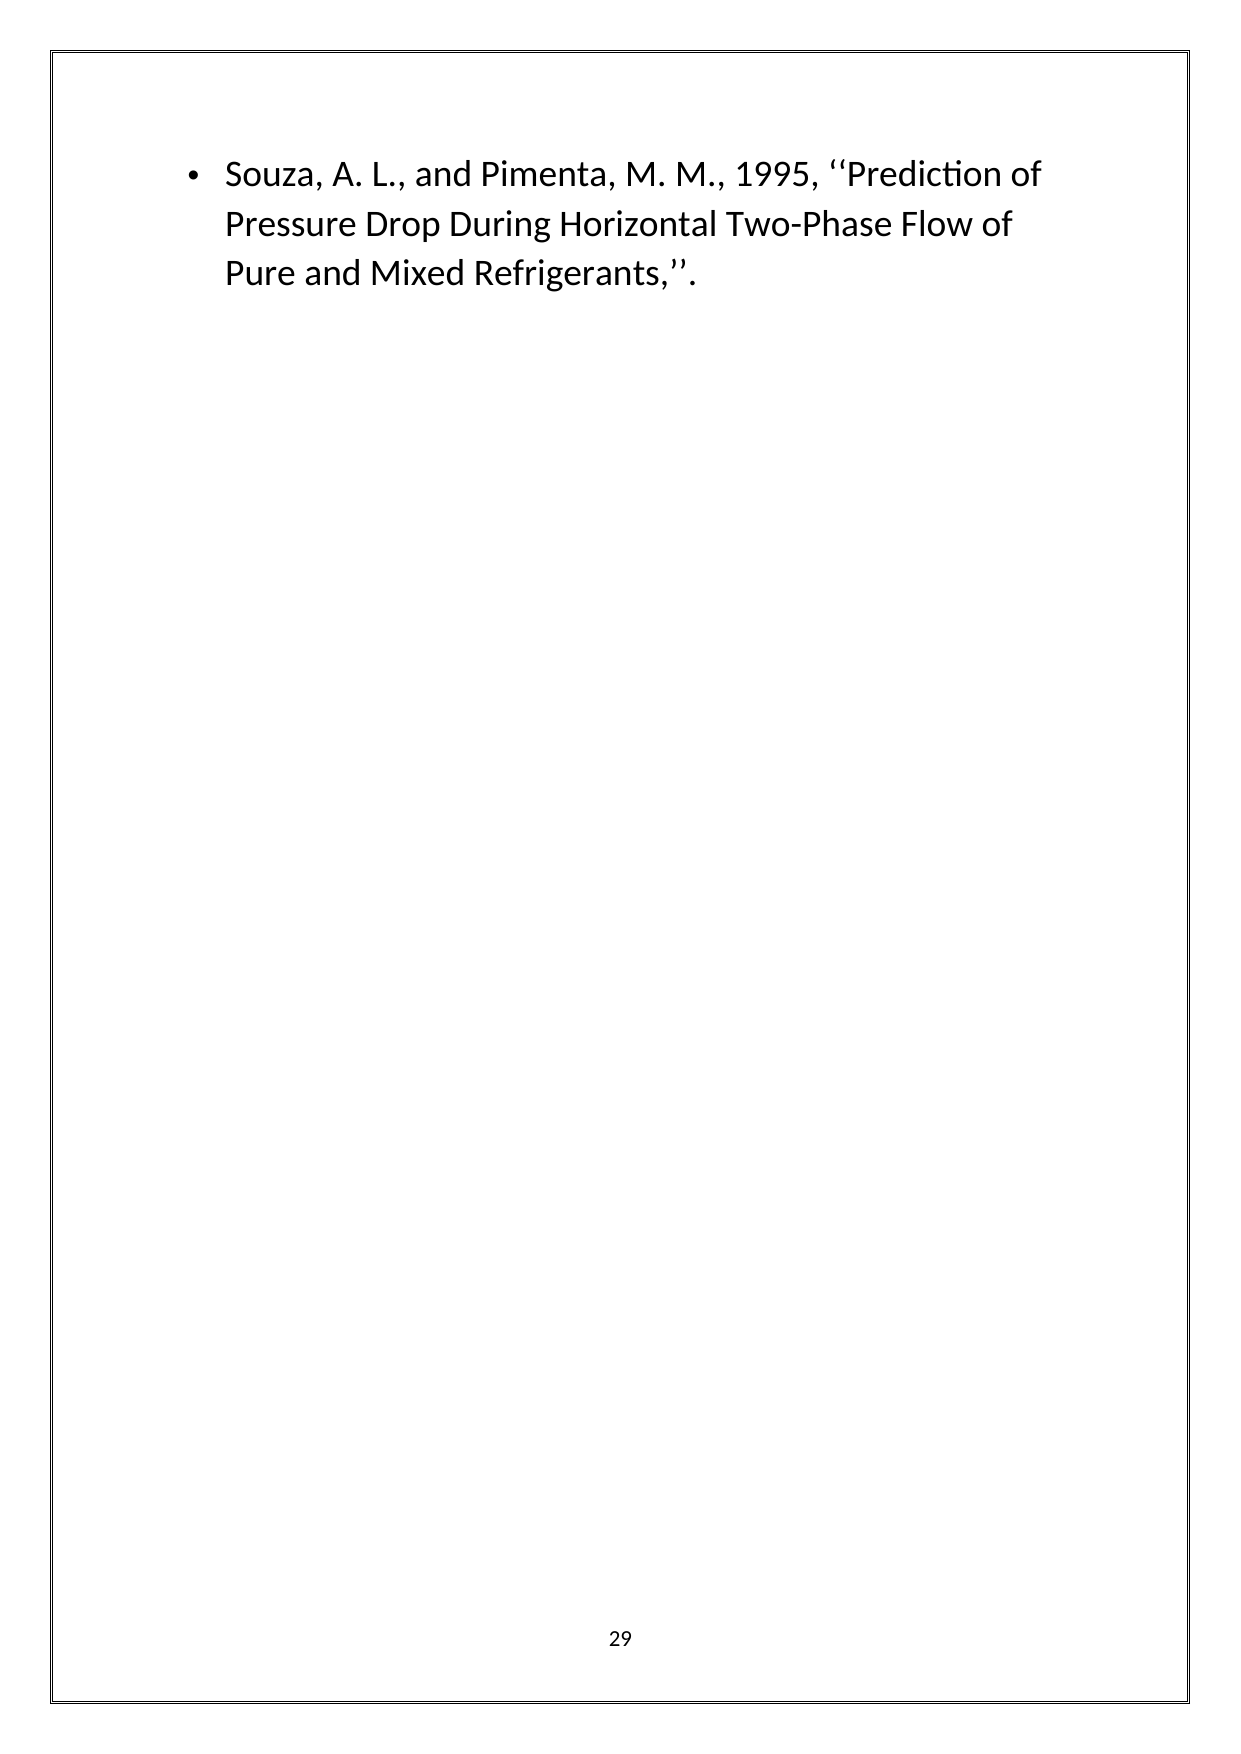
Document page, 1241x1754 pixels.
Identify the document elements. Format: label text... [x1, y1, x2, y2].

list Souza, A. L., and Pimenta, M. M., 1995, ‘‘Prediction of Pressure Drop During Horizontal Two-Phase Flow of Pure and Mixed Refrigerants,’’. [187, 150, 1090, 295]
